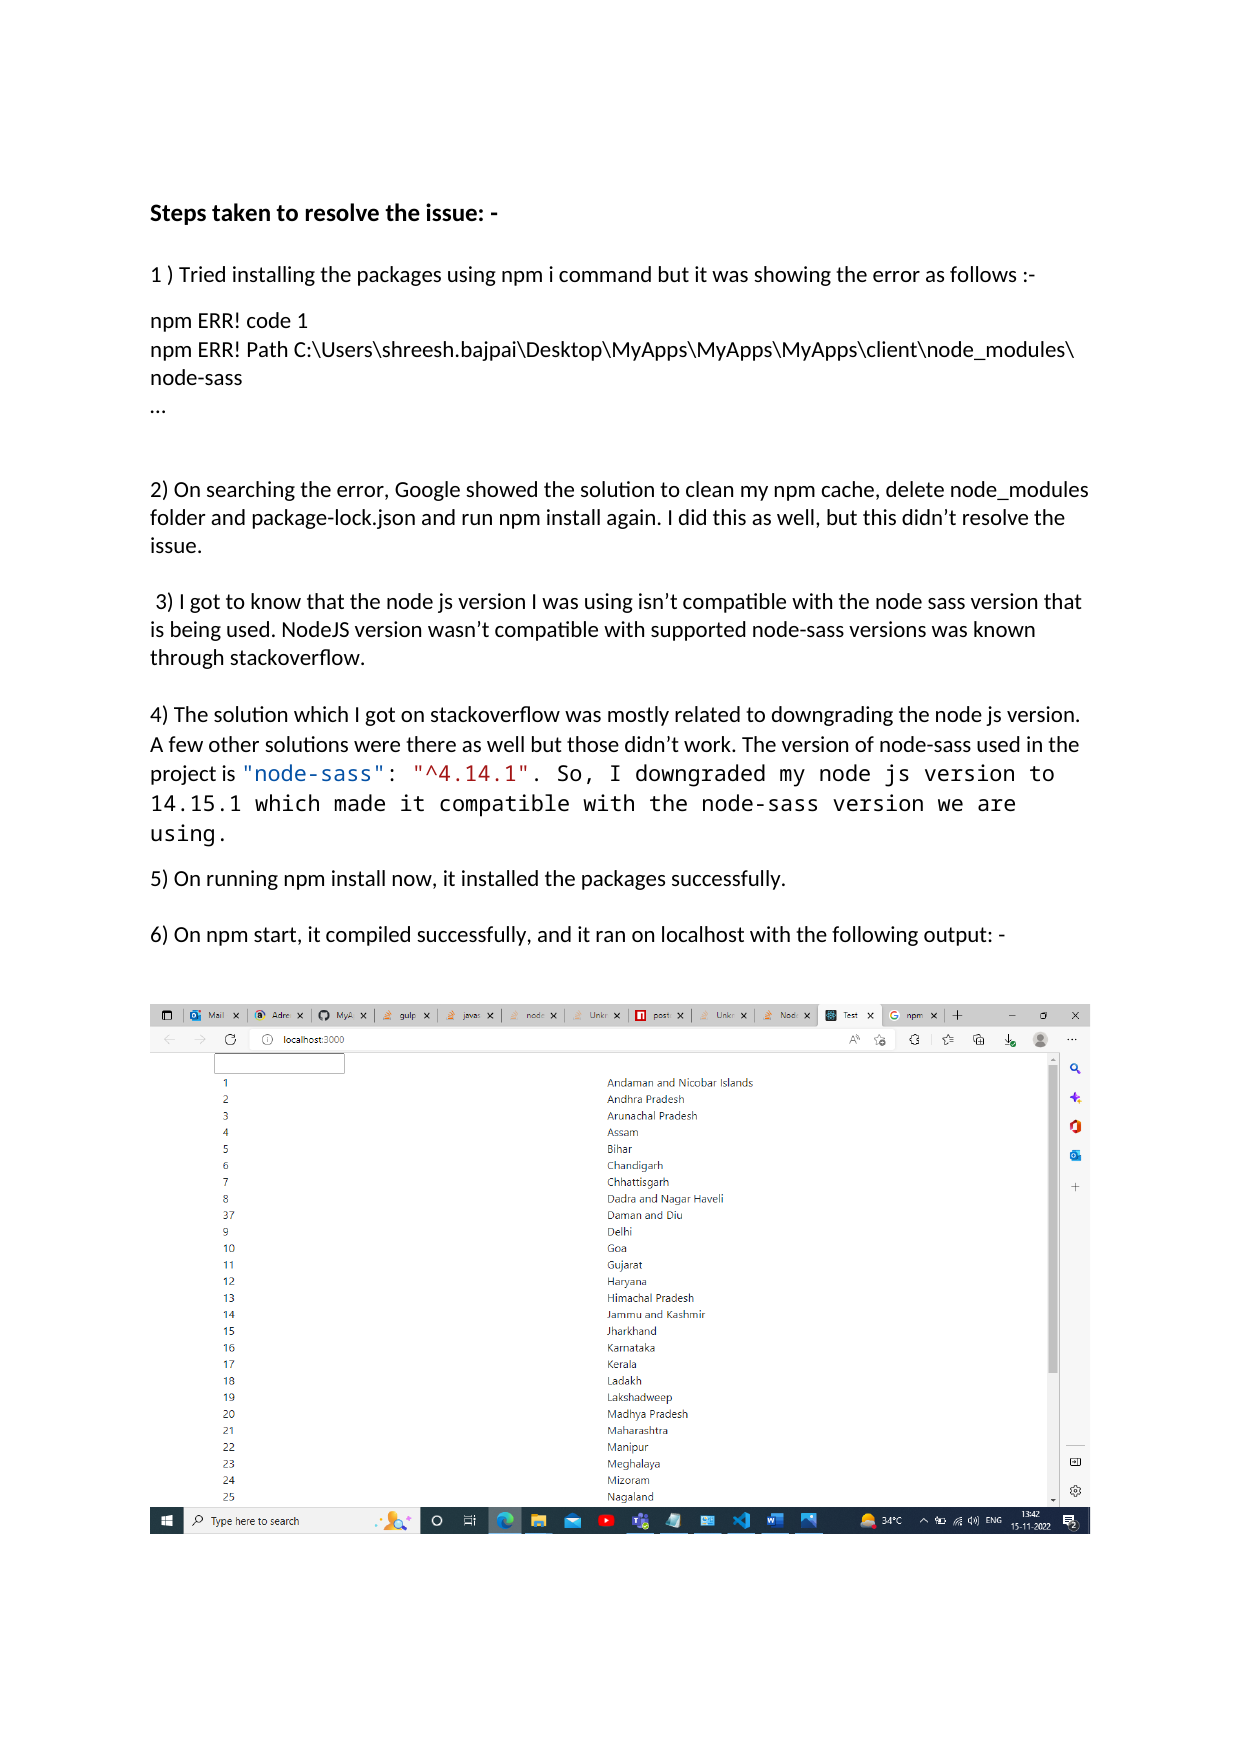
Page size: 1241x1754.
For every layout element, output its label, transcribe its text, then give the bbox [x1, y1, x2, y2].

picture [150, 1004, 1091, 1534]
text Steps taken to resolve the issue: - 1 ) Tried installing the packages using npm i command but it was showing the error as follows :- [150, 197, 1090, 288]
text npm ERR! Path C:\Users\shreesh.bajpai\Desktop\MyApps\MyApps\MyApps\client\node_modules\node-sass [150, 335, 1090, 391]
text 2) On searching the error, Google showed the solution to clean my npm cache, delete node_modules folder and package-lock.json and run npm install again. I did this as well, but this didn’t resolve the issue. [150, 475, 1090, 559]
text 6) On npm start, it compiled successfully, and it ran on localhost with the following output: - [150, 920, 1090, 948]
text npm ERR! code 1 [150, 307, 1090, 335]
text 5) On running npm install now, it installed the packages successfully. [150, 864, 1090, 892]
text 4) The solution which I got on stackoverflow was mostly related to downgrading the node js version. A few other solutions were there as well but those didn’t work. The version of node-sass used in the project is "node-sass": "^4.14.1". So, I downgraded my node js version to 14.15.1 which made it compatible with the node-sass version we are using. [150, 699, 1090, 848]
text … [150, 391, 1090, 419]
text 3) I got to know that the node js version I was using isn’t compatible with the node sass version that is being used. NodeJS version wasn’t compatible with supported node-sass versions was known through stackoverflow. [150, 587, 1090, 671]
